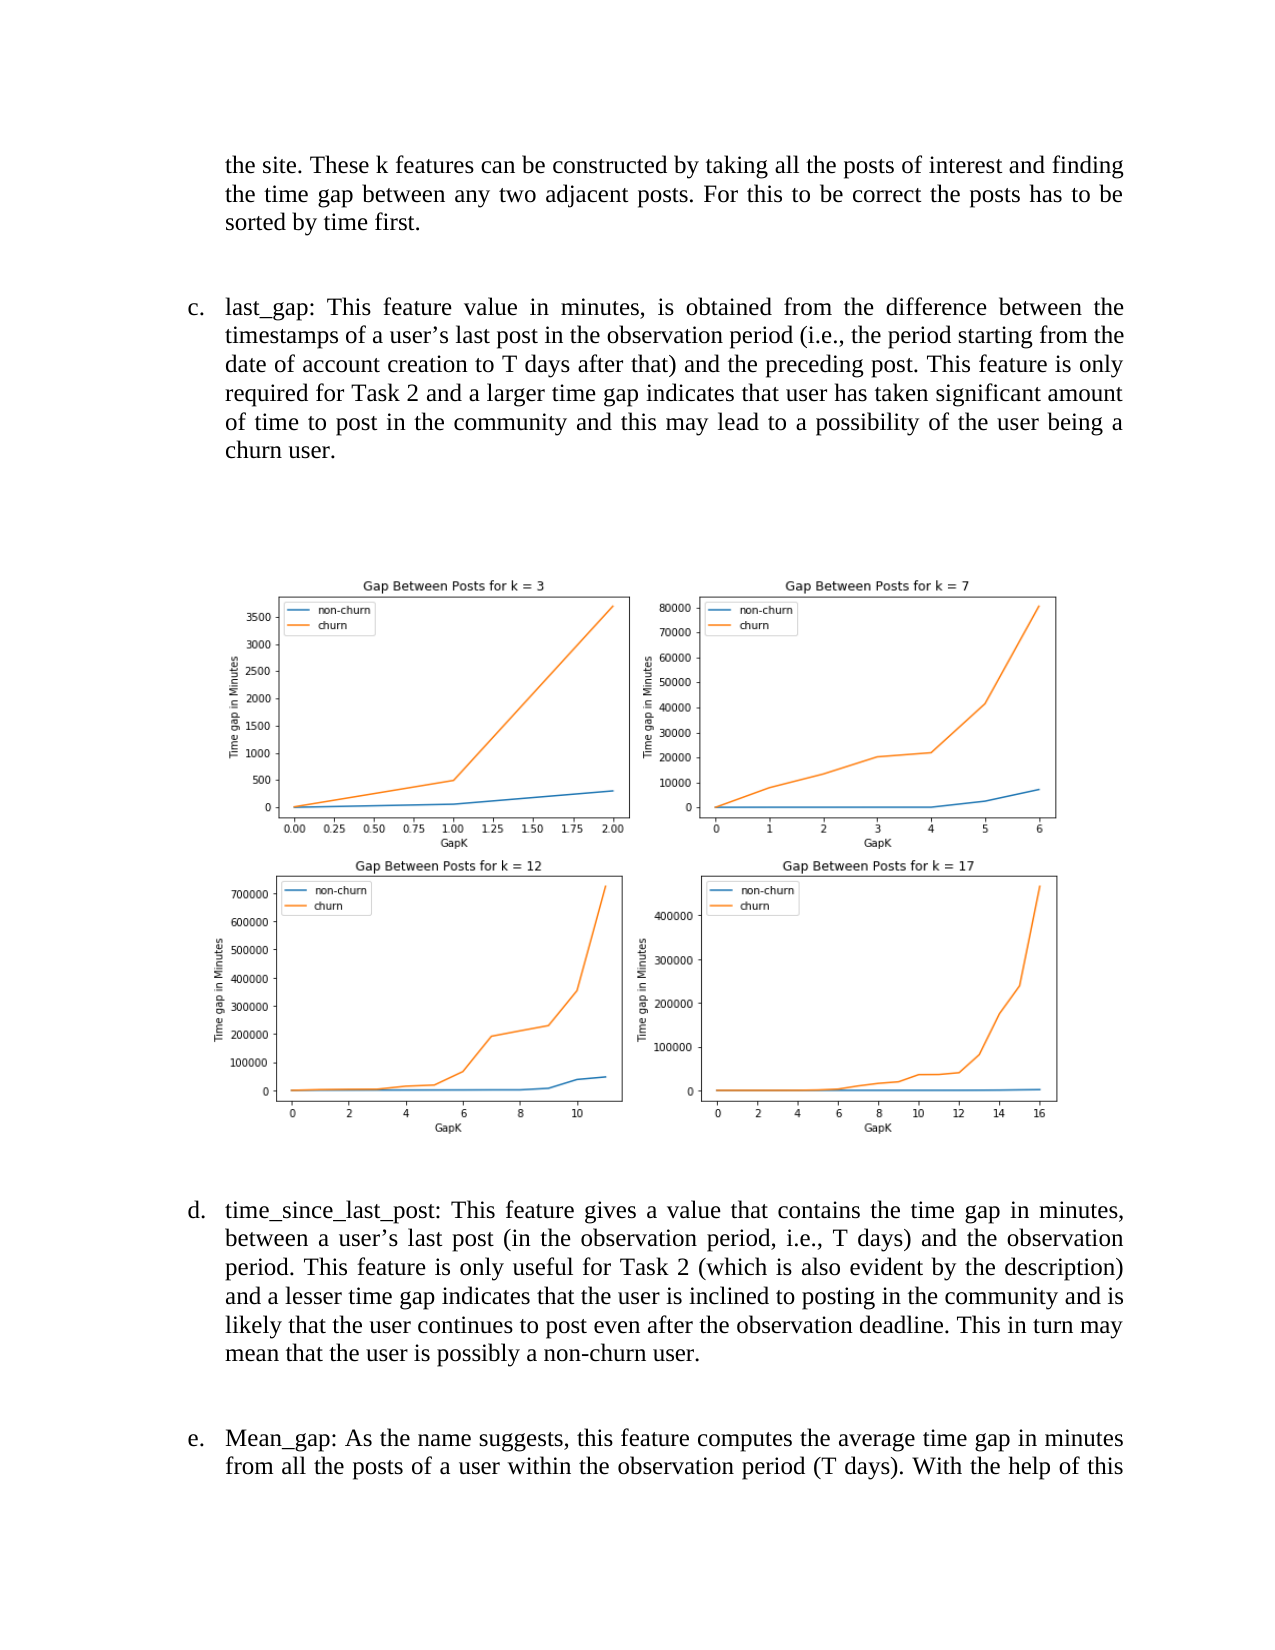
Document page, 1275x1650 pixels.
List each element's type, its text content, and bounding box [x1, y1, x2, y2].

picture [208, 561, 1084, 1140]
list last_gap: This feature value in minutes, is obtained from the difference between the timestamps of a user’s last post in the observation period (i.e., the period starting from the date of account creation to T days after that) and the preceding post. This feature is only required for Task 2 and a larger time gap indicates that user has taken significant amount of time to post in the community and this may lead to a possibility of the user being a churn user. [187, 292, 1125, 464]
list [187, 150, 1125, 236]
list time_since_last_post: This feature gives a value that contains the time gap in minutes, between a user’s last post (in the observation period, i.e., T days) and the observation period. This feature is only useful for Task 2 (which is also evident by the description) and a lesser time gap indicates that the user is inclined to posting in the community and is likely that the user continues to post even after the observation deadline. This in turn may mean that the user is possibly a non-churn user. [187, 1195, 1125, 1367]
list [187, 1423, 1125, 1480]
